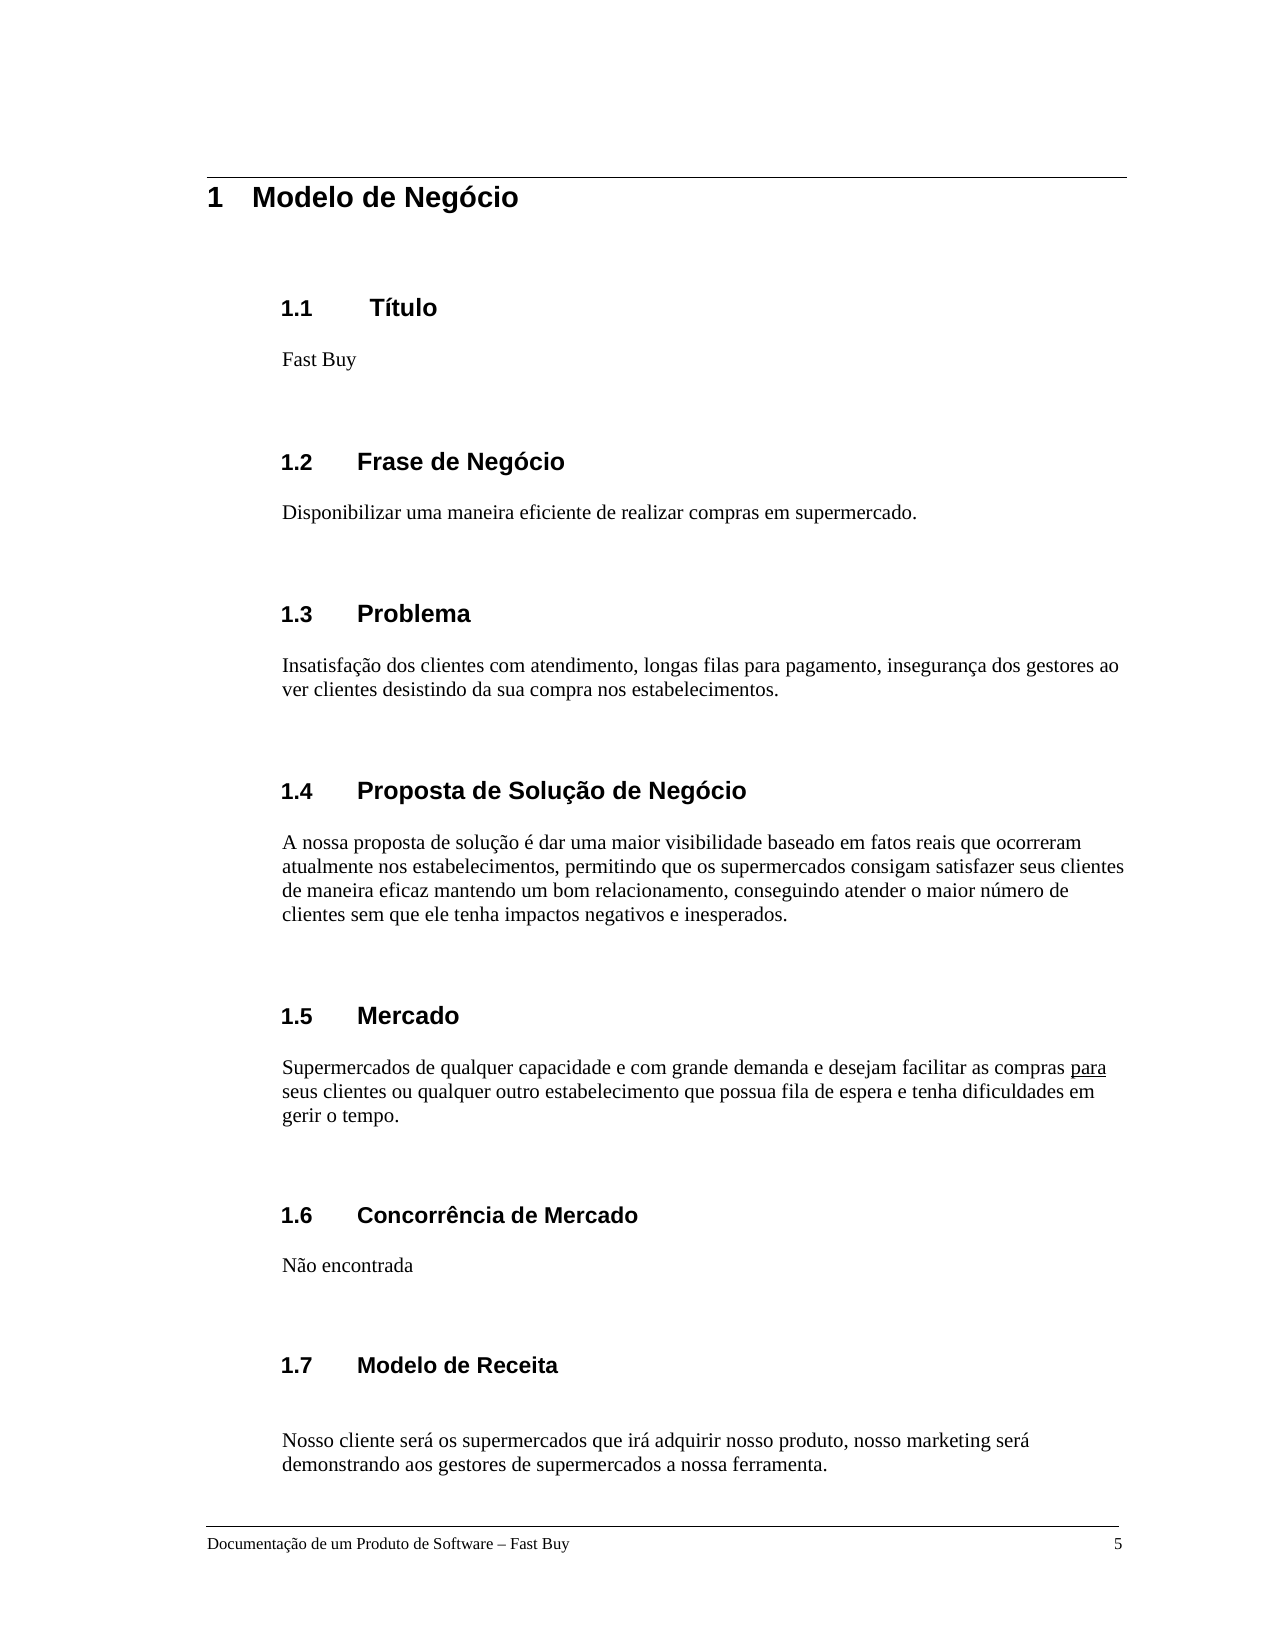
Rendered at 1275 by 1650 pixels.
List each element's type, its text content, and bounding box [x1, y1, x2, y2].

text Insatisfação dos clientes com atendimento, longas filas para pagamento, insegurança dos gestores ao ver clientes desistindo da sua compra nos estabelecimentos. [282, 653, 1127, 701]
subtitle Modelo de Negócio [207, 178, 1127, 214]
subtitle Mercado [281, 1001, 1127, 1030]
text Fast Buy [282, 347, 1127, 371]
text A nossa proposta de solução é dar uma maior visibilidade baseado em fatos reais que ocorreram atualmente nos estabelecimentos, permitindo que os supermercados consigam satisfazer seus clientes de maneira eficaz mantendo um bom relacionamento, conseguindo atender o maior número de clientes sem que ele tenha impactos negativos e inesperados. [282, 830, 1127, 926]
text Nosso cliente será os supermercados que irá adquirir nosso produto, nosso marketing será demonstrando aos gestores de supermercados a nossa ferramenta. [282, 1428, 1127, 1476]
subtitle Problema [281, 599, 1127, 628]
subtitle Frase de Negócio [281, 446, 1127, 475]
text Não encontrada [282, 1253, 1127, 1277]
text Disponibilizar uma maneira eficiente de realizar compras em supermercado. [282, 500, 1127, 524]
subtitle Proposta de Solução de Negócio [281, 776, 1127, 805]
subtitle Concorrência de Mercado [281, 1202, 1127, 1228]
subtitle Modelo de Receita [281, 1352, 1127, 1379]
text Supermercados de qualquer capacidade e com grande demanda e desejam facilitar as compras para seus clientes ou qualquer outro estabelecimento que possua fila de espera e tenha dificuldades em gerir o tempo. [282, 1055, 1127, 1127]
subtitle Título [281, 289, 1127, 322]
